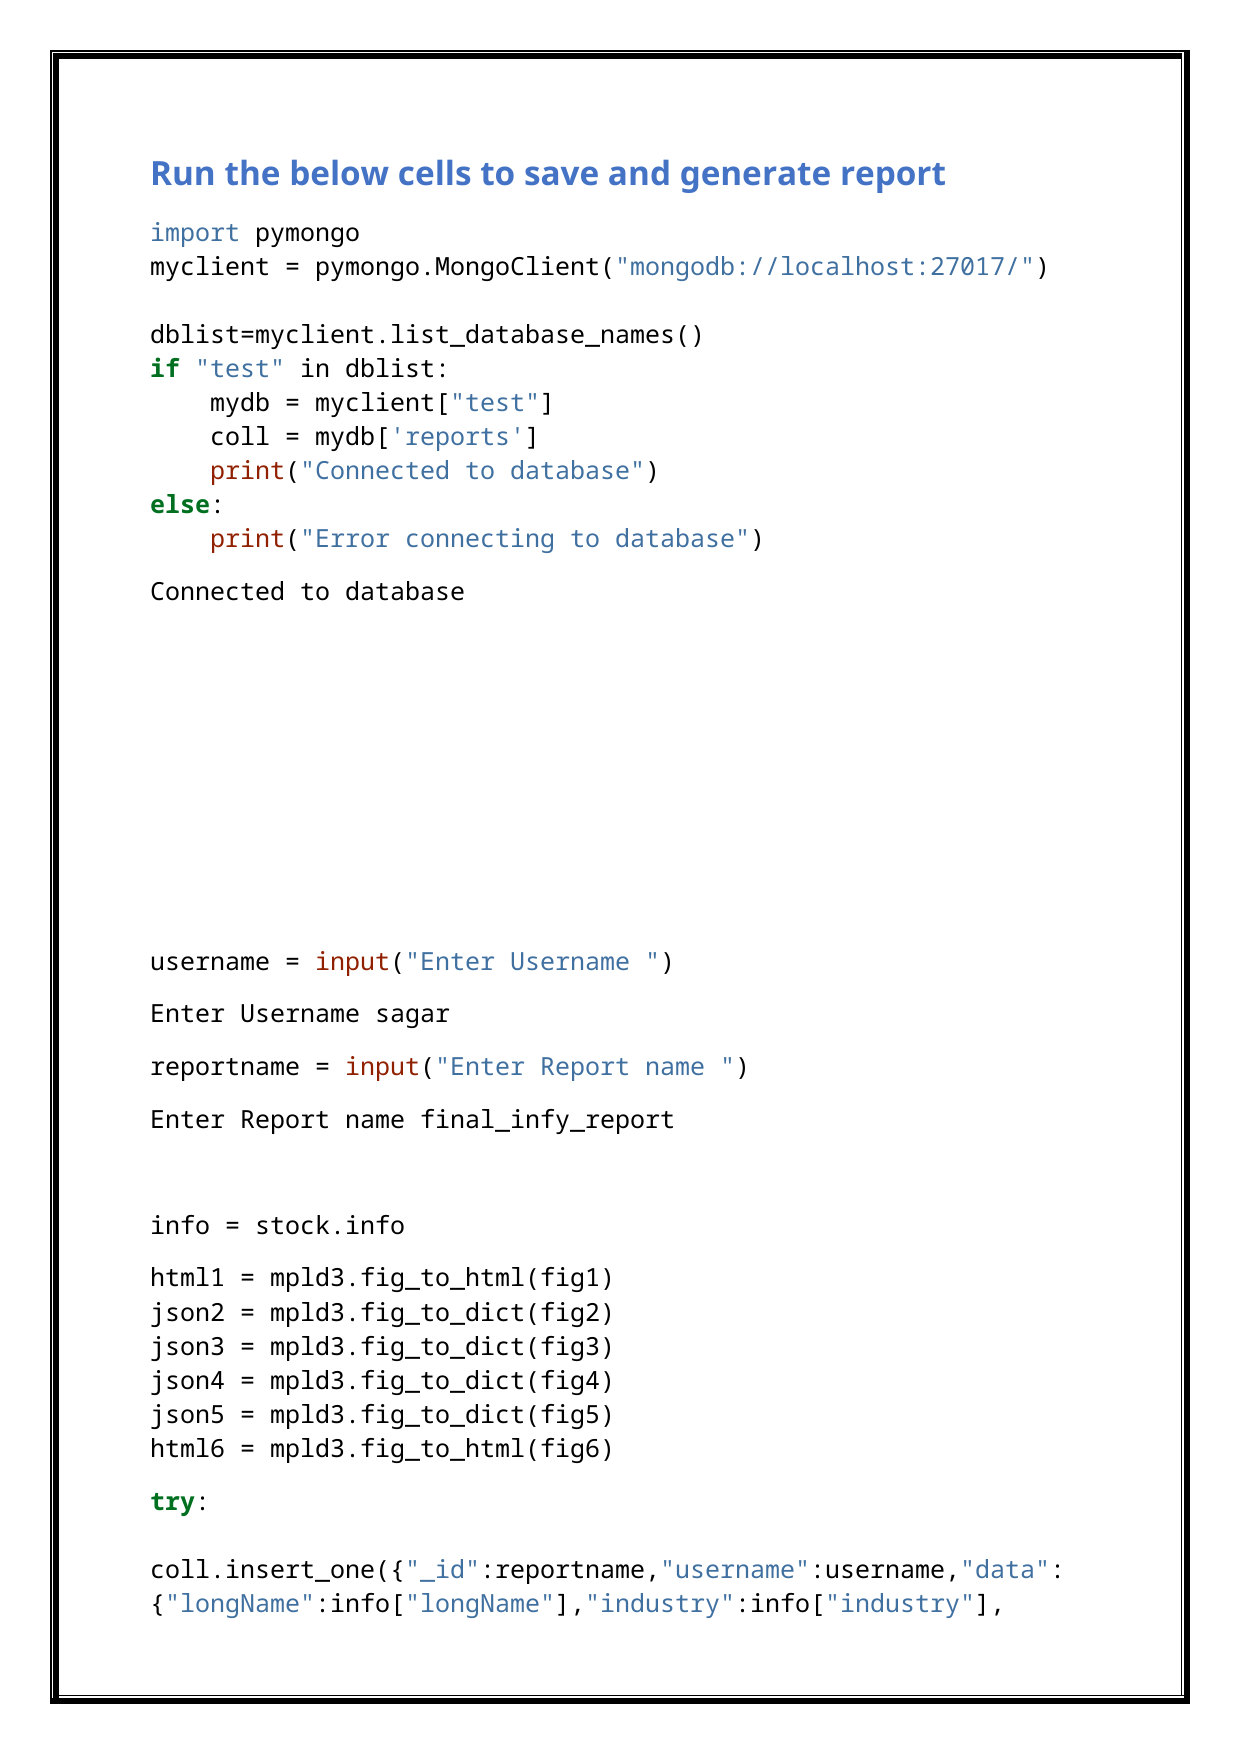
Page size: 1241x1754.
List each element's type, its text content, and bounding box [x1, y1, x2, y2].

text reportname = input("Enter Report name ") [150, 1049, 1107, 1083]
text import pymongo myclient = pymongo.MongoClient("mongodb://localhost:27017/") dblist=myclient.list_database_names() if "test" in dblist: mydb = myclient["test"] coll = mydb['reports'] print("Connected to database") else: print("Error connecting to database") [150, 214, 1107, 555]
text Enter Username sagar [150, 996, 1107, 1030]
subtitle Run the below cells to save and generate report [150, 150, 1107, 195]
text html1 = mpld3.fig_to_html(fig1) json2 = mpld3.fig_to_dict(fig2) json3 = mpld3.fig_to_dict(fig3) json4 = mpld3.fig_to_dict(fig4) json5 = mpld3.fig_to_dict(fig5) html6 = mpld3.fig_to_html(fig6) [150, 1260, 1107, 1464]
text username = input("Enter Username ") [150, 943, 1107, 977]
text Enter Report name final_infy_report [150, 1102, 1107, 1136]
text info = stock.info [150, 1207, 1107, 1241]
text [150, 1483, 1107, 1619]
text Connected to database [150, 573, 1107, 608]
